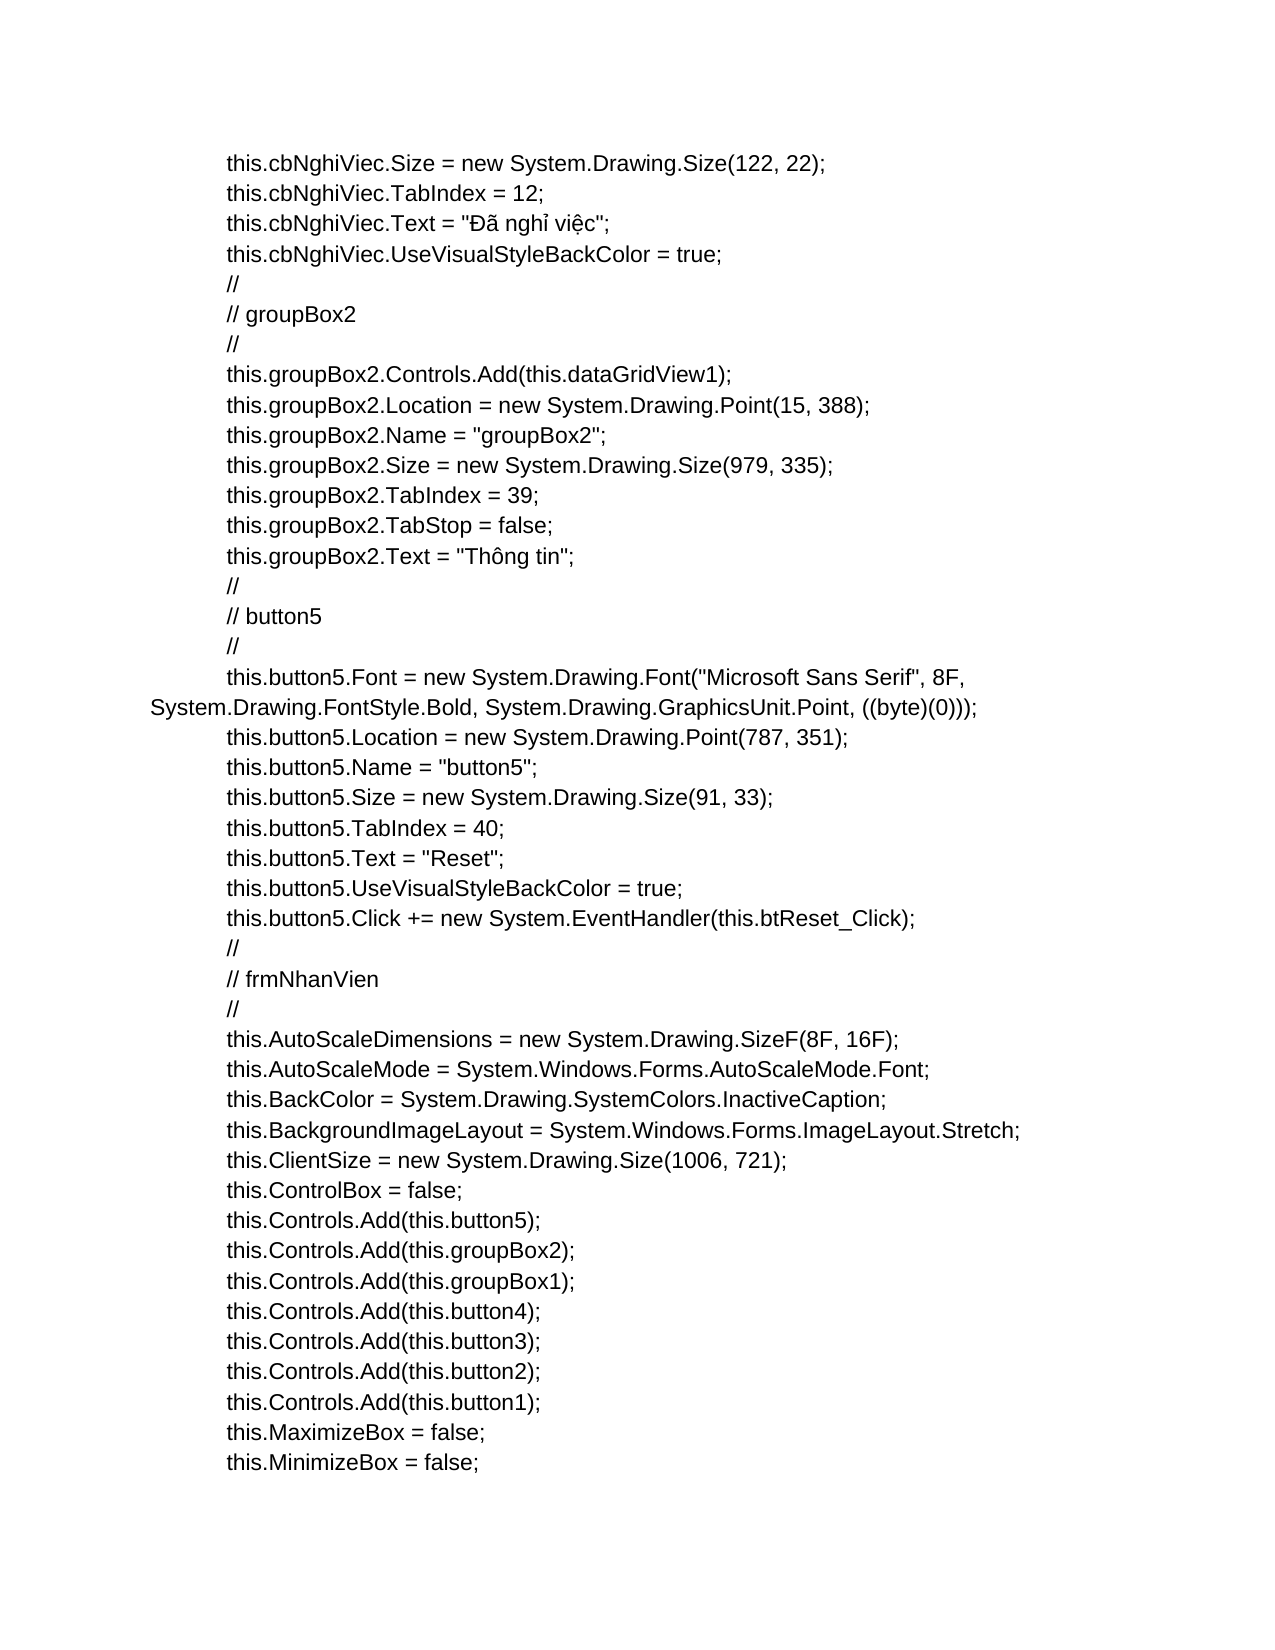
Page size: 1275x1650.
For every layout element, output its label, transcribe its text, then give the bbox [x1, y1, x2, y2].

text this.cbNghiViec.TabIndex = 12; [150, 180, 1125, 207]
text this.MinimizeBox = false; [150, 1449, 1125, 1475]
text this.cbNghiViec.Text = "Đã nghỉ việc"; [150, 210, 1125, 237]
text // [150, 331, 1125, 358]
text this.Controls.Add(this.groupBox2); [150, 1237, 1125, 1264]
text this.Controls.Add(this.button1); [150, 1388, 1125, 1415]
text this.button5.Size = new System.Drawing.Size(91, 33); [150, 784, 1125, 811]
text this.Controls.Add(this.button5); [150, 1207, 1125, 1234]
text this.AutoScaleDimensions = new System.Drawing.SizeF(8F, 16F); [150, 1026, 1125, 1052]
text this.Controls.Add(this.button3); [150, 1328, 1125, 1354]
text this.groupBox2.Name = "groupBox2"; [150, 422, 1125, 448]
text // [150, 996, 1125, 1022]
text this.button5.Font = new System.Drawing.Font("Microsoft Sans Serif", 8F, System.Drawing.FontStyle.Bold, System.Drawing.GraphicsUnit.Point, ((byte)(0))); [150, 663, 1125, 720]
text // [150, 935, 1125, 962]
text this.button5.TabIndex = 40; [150, 814, 1125, 841]
text this.BackgroundImageLayout = System.Windows.Forms.ImageLayout.Stretch; [150, 1117, 1125, 1143]
text this.groupBox2.Text = "Thông tin"; [150, 543, 1125, 569]
text this.MaximizeBox = false; [150, 1419, 1125, 1445]
text // [150, 633, 1125, 660]
text this.groupBox2.Controls.Add(this.dataGridView1); [150, 361, 1125, 388]
text // [150, 573, 1125, 599]
text this.AutoScaleMode = System.Windows.Forms.AutoScaleMode.Font; [150, 1056, 1125, 1083]
text this.ControlBox = false; [150, 1177, 1125, 1203]
text this.groupBox2.Location = new System.Drawing.Point(15, 388); [150, 392, 1125, 418]
text // [150, 271, 1125, 297]
text this.groupBox2.Size = new System.Drawing.Size(979, 335); [150, 452, 1125, 478]
text this.button5.Location = new System.Drawing.Point(787, 351); [150, 724, 1125, 750]
text // frmNhanVien [150, 966, 1125, 992]
text this.button5.Name = "button5"; [150, 754, 1125, 781]
text this.button5.Click += new System.EventHandler(this.btReset_Click); [150, 905, 1125, 932]
text this.Controls.Add(this.button2); [150, 1358, 1125, 1385]
text this.cbNghiViec.Size = new System.Drawing.Size(122, 22); [150, 150, 1125, 176]
text this.cbNghiViec.UseVisualStyleBackColor = true; [150, 241, 1125, 267]
text this.groupBox2.TabStop = false; [150, 512, 1125, 539]
text this.ClientSize = new System.Drawing.Size(1006, 721); [150, 1147, 1125, 1173]
text this.button5.Text = "Reset"; [150, 845, 1125, 871]
text this.button5.UseVisualStyleBackColor = true; [150, 875, 1125, 901]
text this.Controls.Add(this.groupBox1); [150, 1268, 1125, 1294]
text // button5 [150, 603, 1125, 629]
text this.groupBox2.TabIndex = 39; [150, 482, 1125, 509]
text this.Controls.Add(this.button4); [150, 1298, 1125, 1324]
text this.BackColor = System.Drawing.SystemColors.InactiveCaption; [150, 1086, 1125, 1113]
text // groupBox2 [150, 301, 1125, 327]
